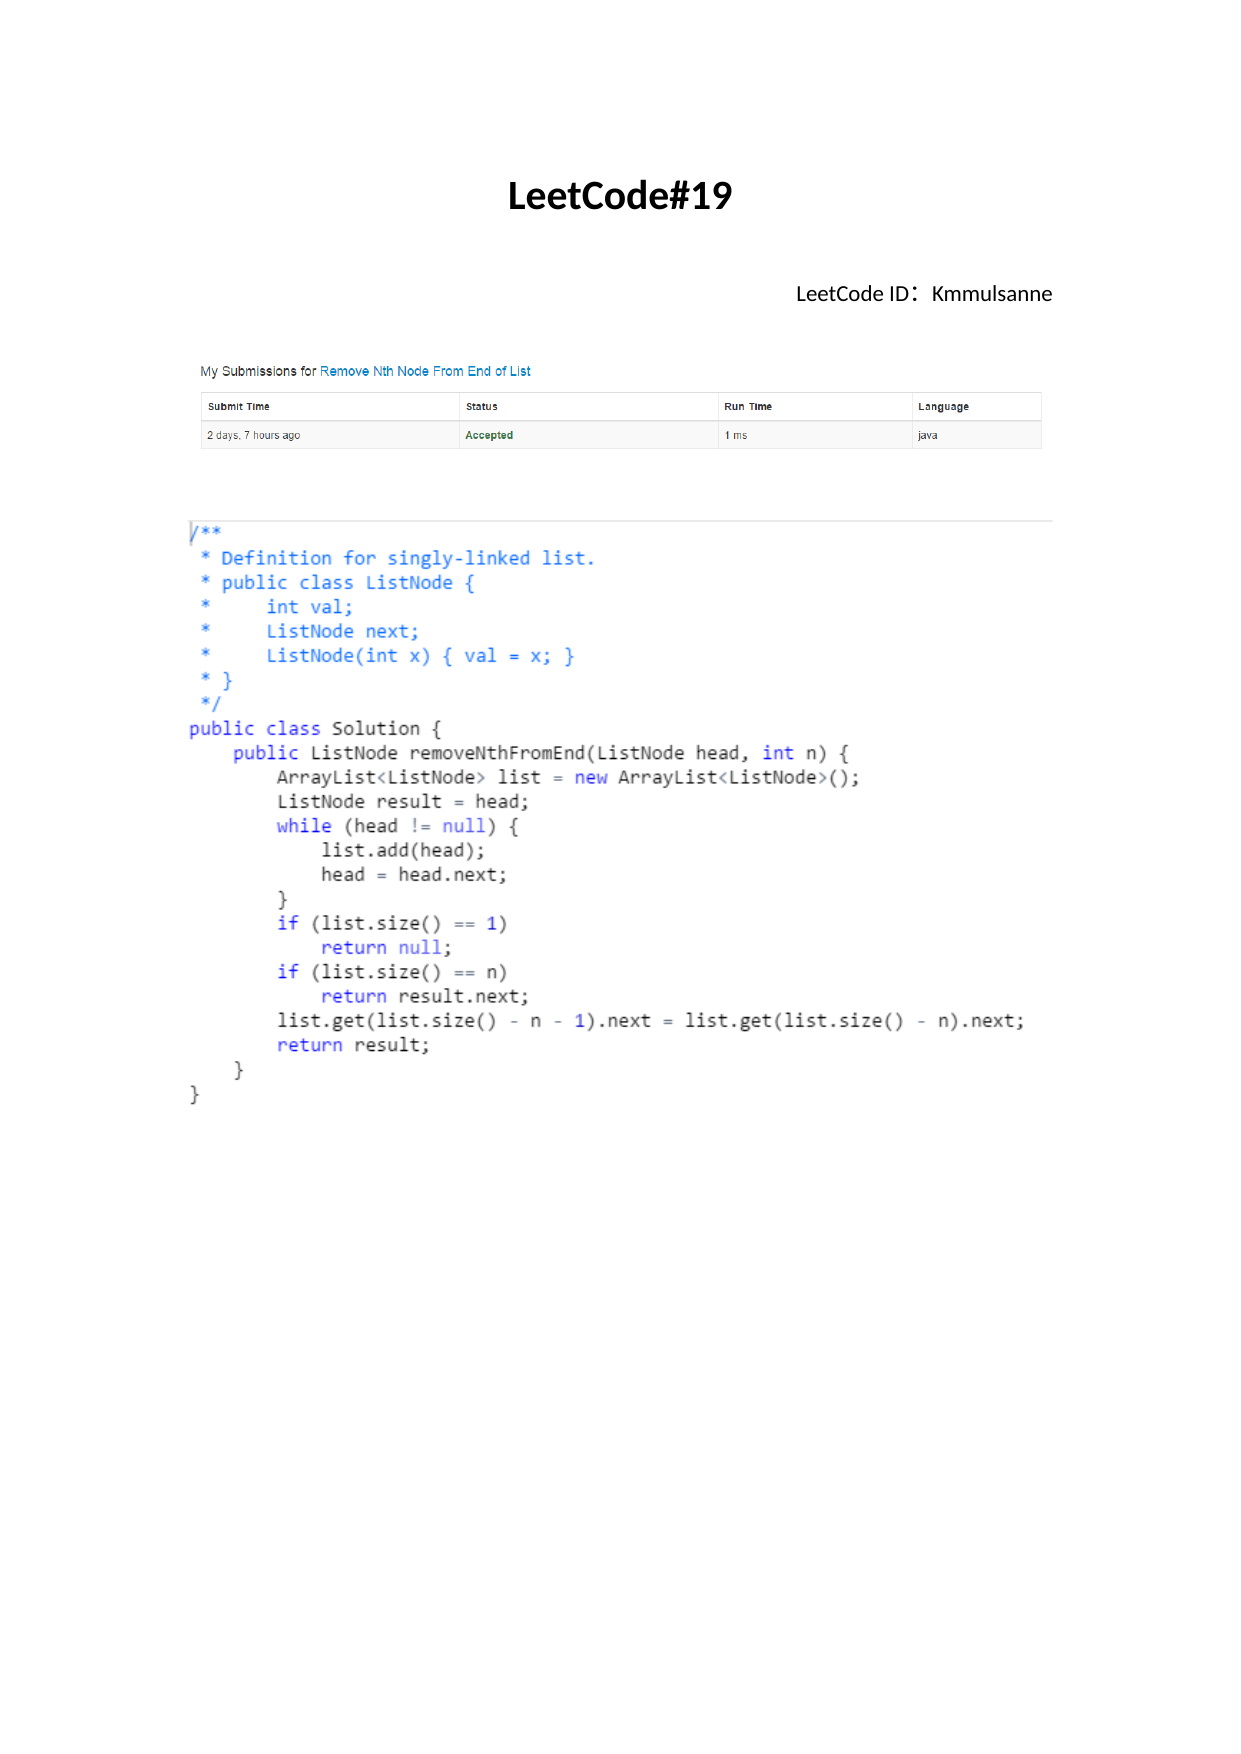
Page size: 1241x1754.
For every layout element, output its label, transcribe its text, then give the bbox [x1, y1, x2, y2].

text LeetCode#19 [187, 162, 1053, 227]
text LeetCode ID：Kmmulsanne [187, 259, 1053, 324]
picture [187, 357, 1053, 458]
picture [187, 519, 1053, 1113]
